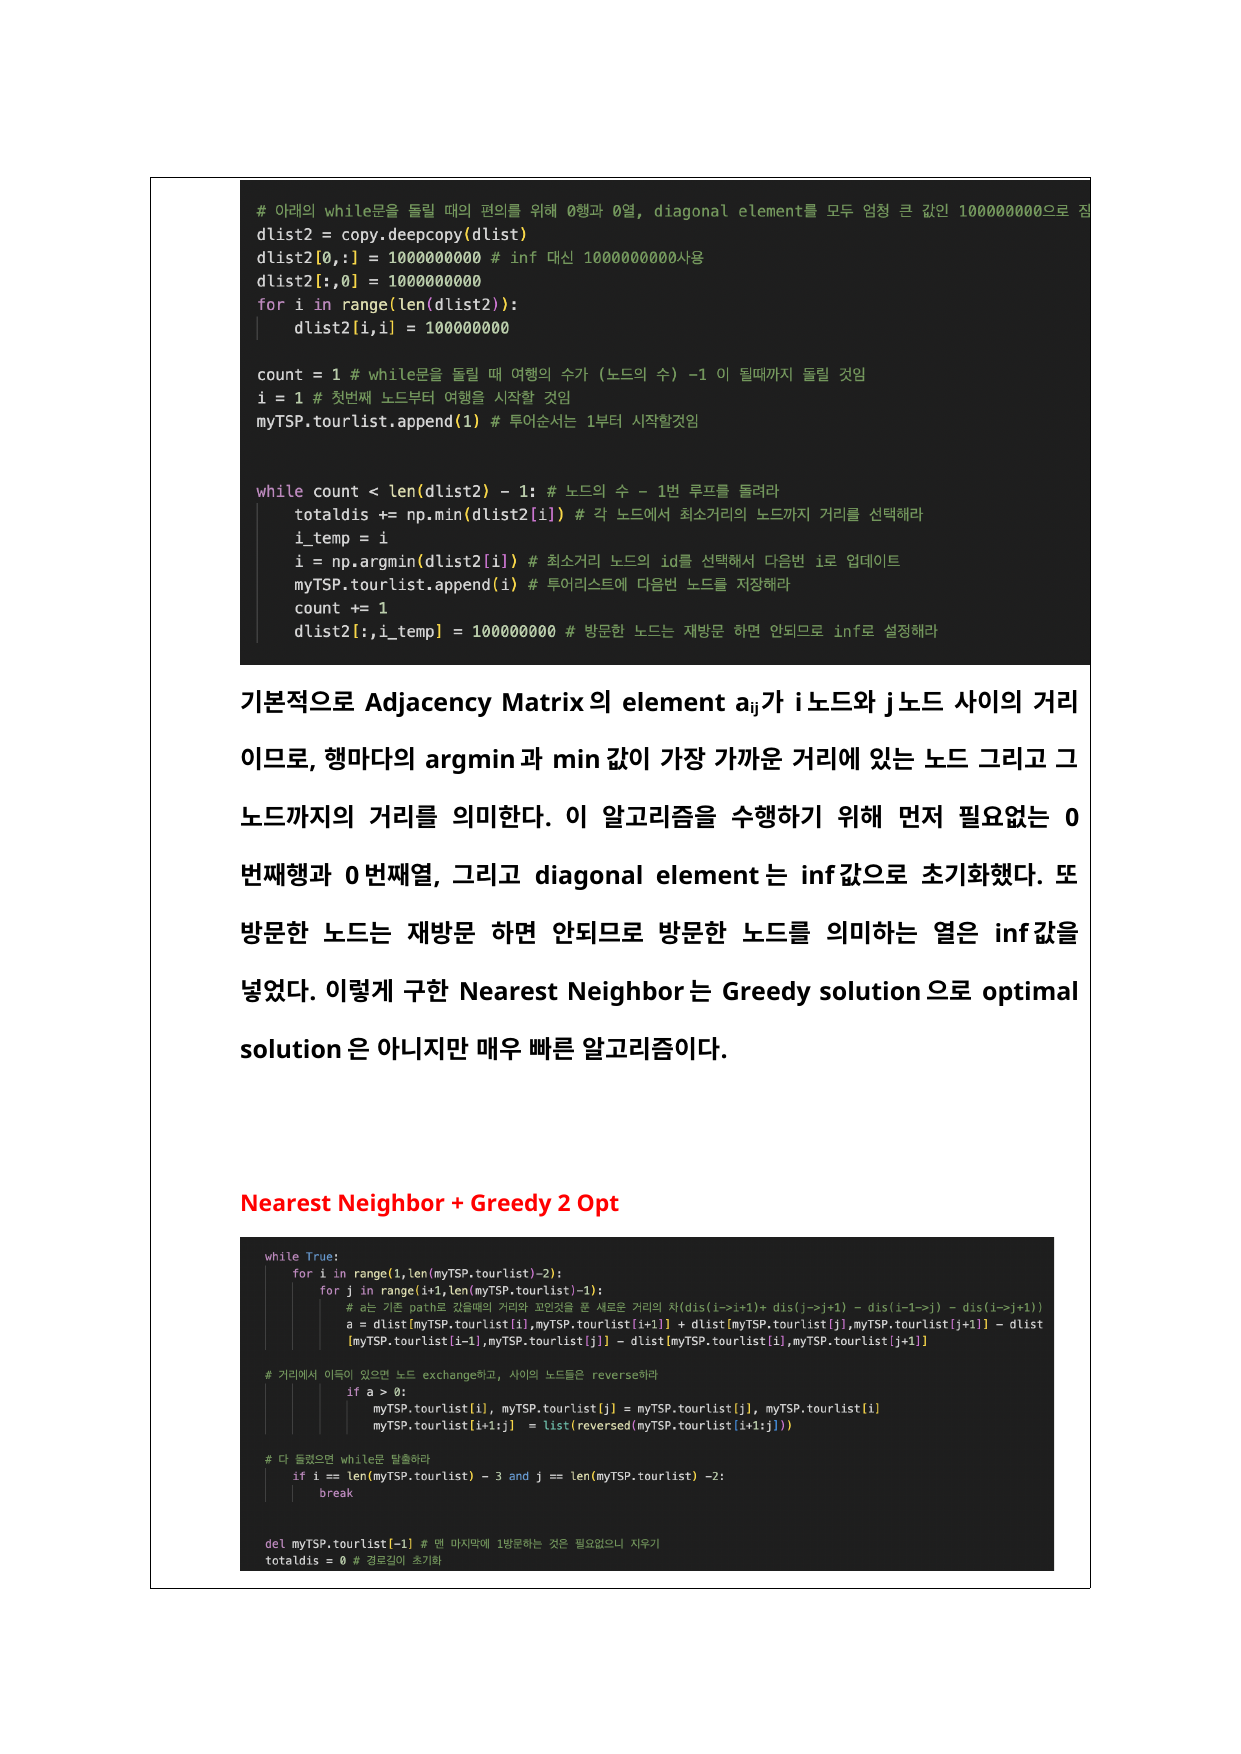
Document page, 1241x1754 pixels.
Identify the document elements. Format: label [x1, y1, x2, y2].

picture [240, 180, 1090, 665]
table_cell [151, 178, 1090, 1588]
picture [240, 1237, 1055, 1571]
